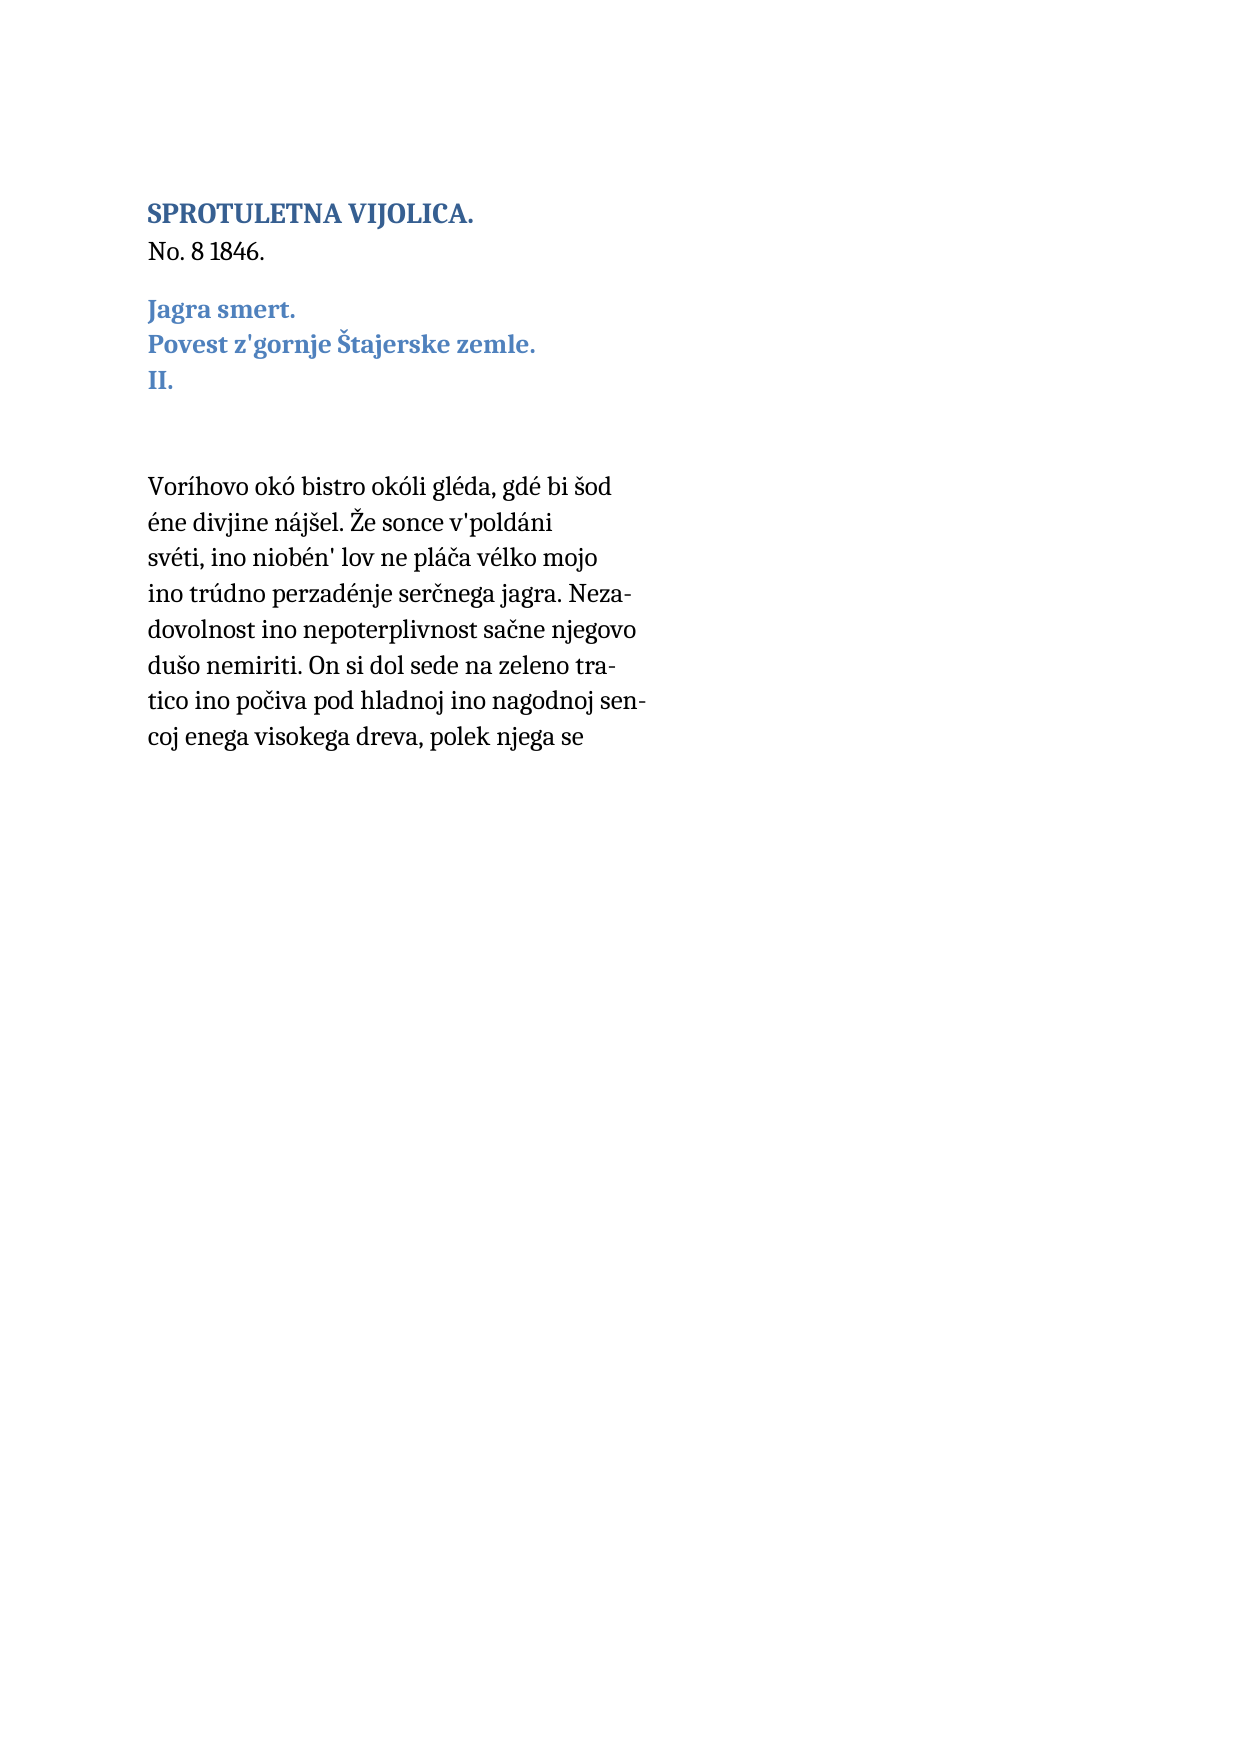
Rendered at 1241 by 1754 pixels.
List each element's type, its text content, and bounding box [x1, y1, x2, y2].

subtitle SPROTULETNA VIJOLICA. [148, 198, 1093, 231]
text Voríhovo okó bistro okóli gléda, gdé bi šod éne divjine nájšel. Že sonce v'poldáni svéti, ino niobén' lov ne pláča vélko mojo ino trúdno perzadénje serčnega jagra. Neza- dovolnost ino nepoterplivnost sačne njegovo dušo nemiriti. On si dol sede na zeleno tra- tico ino počiva pod hladnoj ino nagodnoj sen- coj enega visokega dreva, polek njega se [148, 471, 1093, 752]
subtitle Jagra smert. Povest z'gornje Štajerske zemle. II. [148, 294, 1093, 396]
text No. 8 1846. [148, 236, 1093, 267]
